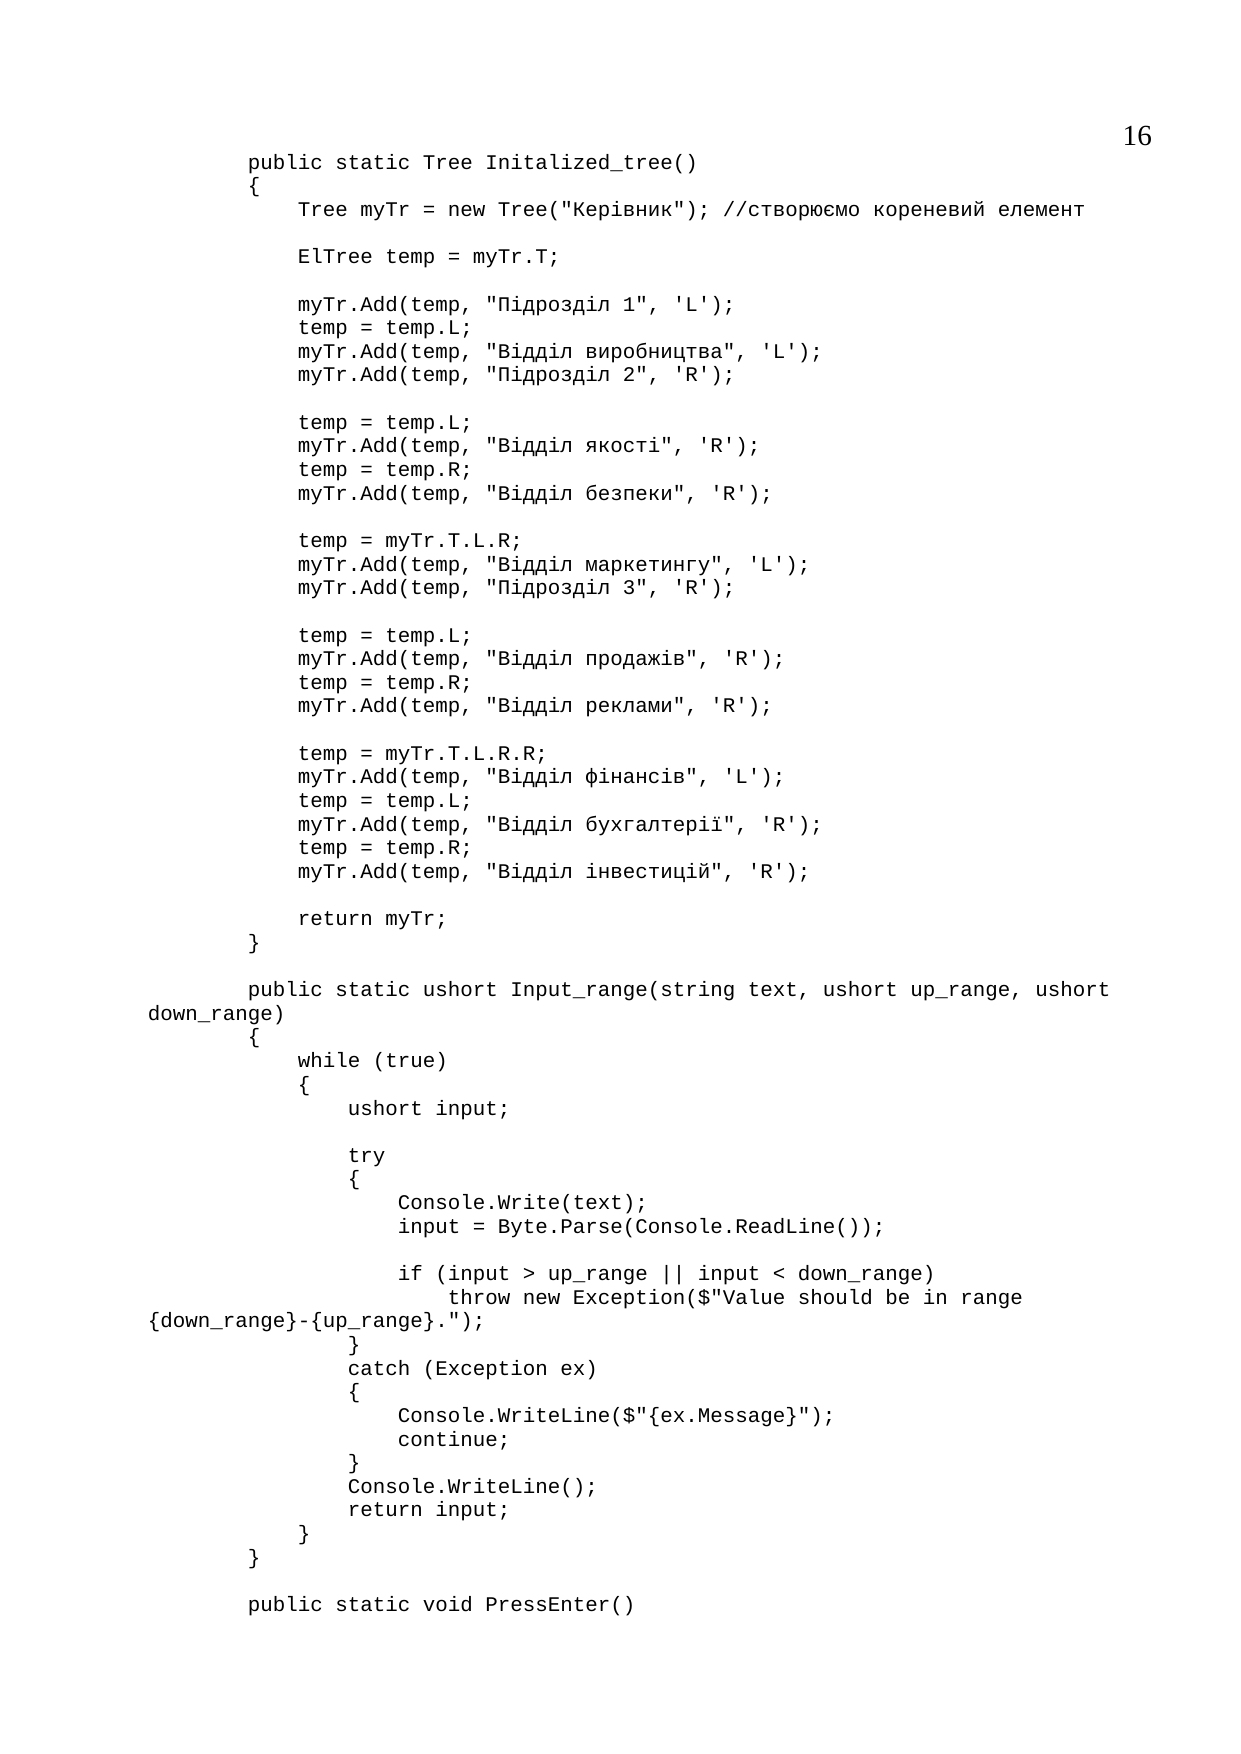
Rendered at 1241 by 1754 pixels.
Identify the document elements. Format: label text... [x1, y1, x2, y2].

text catch (Exception ex) [148, 1358, 1152, 1381]
text temp = temp.R; [148, 837, 1152, 861]
text { [148, 1381, 1152, 1405]
text return input; [148, 1499, 1152, 1523]
text myTr.Add(temp, "Підрозділ 1", 'L'); [148, 293, 1152, 317]
text ushort input; [148, 1097, 1152, 1121]
text myTr.Add(temp, "Підрозділ 3", 'R'); [148, 577, 1152, 601]
text temp = temp.L; [148, 317, 1152, 341]
text if (input > up_range || input < down_range) [148, 1263, 1152, 1287]
text myTr.Add(temp, "Відділ маркетингу", 'L'); [148, 554, 1152, 577]
text Console.WriteLine(); [148, 1476, 1152, 1499]
text temp = temp.R; [148, 672, 1152, 696]
text myTr.Add(temp, "Відділ реклами", 'R'); [148, 696, 1152, 719]
text public static ushort Input_range(string text, ushort up_range, ushort down_range) [148, 979, 1152, 1027]
text public static Tree Initalized_tree() [148, 152, 1152, 175]
text { [148, 175, 1152, 199]
text myTr.Add(temp, "Відділ якості", 'R'); [148, 435, 1152, 459]
text } [148, 1334, 1152, 1358]
text throw new Exception($"Value should be in range {down_range}-{up_range}."); [148, 1287, 1152, 1334]
text } [148, 1547, 1152, 1570]
text myTr.Add(temp, "Відділ виробництва", 'L'); [148, 341, 1152, 364]
text myTr.Add(temp, "Підрозділ 2", 'R'); [148, 364, 1152, 388]
text temp = temp.R; [148, 459, 1152, 483]
text myTr.Add(temp, "Відділ бухгалтерії", 'R'); [148, 814, 1152, 837]
text try [148, 1145, 1152, 1168]
text myTr.Add(temp, "Відділ фінансів", 'L'); [148, 766, 1152, 790]
text temp = temp.L; [148, 412, 1152, 435]
text { [148, 1168, 1152, 1192]
text myTr.Add(temp, "Відділ інвестицій", 'R'); [148, 861, 1152, 885]
text } [148, 932, 1152, 956]
text temp = temp.L; [148, 790, 1152, 814]
text while (true) [148, 1050, 1152, 1074]
text Tree myTr = new Tree("Керівник"); //створюємо кореневий елемент [148, 199, 1152, 223]
text public static void PressEnter() [148, 1594, 1152, 1618]
text myTr.Add(temp, "Відділ продажів", 'R'); [148, 648, 1152, 672]
text temp = myTr.T.L.R.R; [148, 743, 1152, 766]
text Console.WriteLine($"{ex.Message}"); [148, 1405, 1152, 1428]
text myTr.Add(temp, "Відділ безпеки", 'R'); [148, 483, 1152, 506]
text { [148, 1074, 1152, 1097]
text temp = temp.L; [148, 624, 1152, 648]
text } [148, 1452, 1152, 1476]
text { [148, 1027, 1152, 1050]
text input = Byte.Parse(Console.ReadLine()); [148, 1216, 1152, 1239]
text } [148, 1523, 1152, 1547]
text continue; [148, 1428, 1152, 1452]
text temp = myTr.T.L.R; [148, 530, 1152, 554]
text return myTr; [148, 908, 1152, 932]
text Console.Write(text); [148, 1192, 1152, 1216]
text ElTree temp = myTr.T; [148, 246, 1152, 270]
